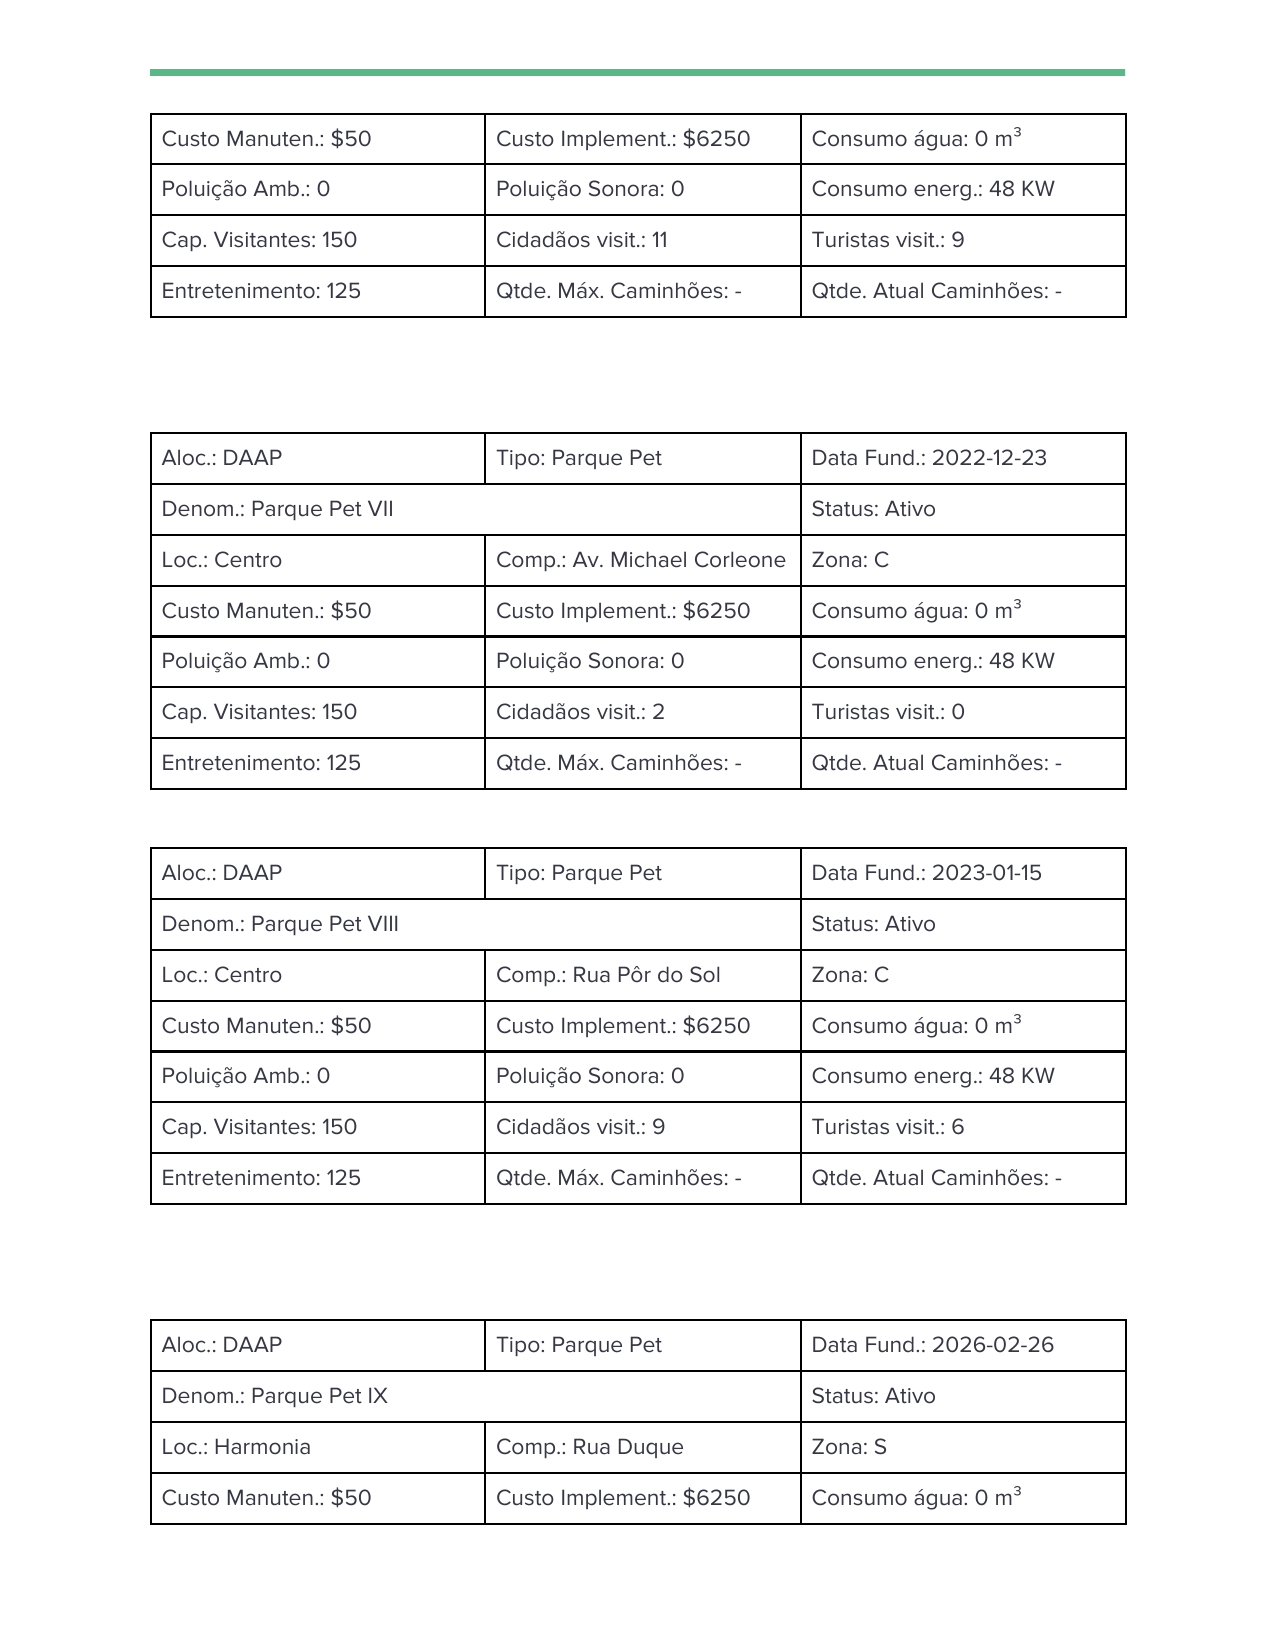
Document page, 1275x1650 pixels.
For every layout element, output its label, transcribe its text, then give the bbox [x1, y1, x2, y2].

table_cell Turistas visit.: 0 [802, 688, 1125, 737]
table_cell Custo Manuten.: $50 [152, 587, 484, 635]
table_cell Cidadãos visit.: 9 [486, 1103, 800, 1152]
table_cell Poluição Sonora: 0 [486, 1053, 800, 1101]
table_cell Custo Implement.: $6250 [486, 1002, 800, 1050]
table_cell Denom.: Parque Pet VIII [152, 900, 800, 949]
table_cell Poluição Sonora: 0 [486, 165, 800, 214]
table_cell Poluição Amb.: 0 [152, 165, 484, 214]
table_cell Custo Manuten.: $50 [152, 1002, 484, 1050]
table_header Data Fund.: 2023-01-15 [802, 849, 1125, 898]
table_cell Status: Ativo [802, 485, 1125, 534]
table_header Data Fund.: 2022-12-23 [802, 434, 1125, 483]
table_cell Denom.: Parque Pet IX [152, 1372, 800, 1421]
table_cell Denom.: Parque Pet VII [152, 485, 800, 534]
table_header Aloc.: DAAP [152, 849, 484, 898]
table_cell Poluição Sonora: 0 [486, 638, 800, 686]
table_header Tipo: Parque Pet [486, 849, 800, 898]
table_cell Consumo energ.: 48 KW [802, 1053, 1125, 1101]
table_cell Turistas visit.: 9 [802, 216, 1125, 265]
table_header Tipo: Parque Pet [486, 434, 800, 483]
table_cell Custo Implement.: $6250 [486, 115, 800, 163]
table_cell Qtde. Atual Caminhões: - [802, 1154, 1125, 1203]
table_header Aloc.: DAAP [152, 1321, 484, 1370]
table_cell Zona: C [802, 951, 1125, 999]
table_cell Consumo água: 0 m³ [802, 1474, 1125, 1522]
table_cell Qtde. Máx. Caminhões: - [486, 267, 800, 316]
table_cell Comp.: Rua Pôr do Sol [486, 951, 800, 999]
table_cell Qtde. Atual Caminhões: - [802, 267, 1125, 316]
table_cell Custo Manuten.: $50 [152, 1474, 484, 1522]
table_cell Cidadãos visit.: 11 [486, 216, 800, 265]
table_cell Cap. Visitantes: 150 [152, 1103, 484, 1152]
table_cell Consumo energ.: 48 KW [802, 165, 1125, 214]
table_header Tipo: Parque Pet [486, 1321, 800, 1370]
table_cell Cidadãos visit.: 2 [486, 688, 800, 737]
table_cell Turistas visit.: 6 [802, 1103, 1125, 1152]
table_cell Qtde. Atual Caminhões: - [802, 739, 1125, 788]
table_cell Custo Implement.: $6250 [486, 587, 800, 635]
table_cell Custo Implement.: $6250 [486, 1474, 800, 1522]
table_cell Poluição Amb.: 0 [152, 638, 484, 686]
table_cell Consumo água: 0 m³ [802, 587, 1125, 635]
table_cell Consumo água: 0 m³ [802, 115, 1125, 163]
table_cell Consumo água: 0 m³ [802, 1002, 1125, 1050]
table_header Aloc.: DAAP [152, 434, 484, 483]
table_cell Cap. Visitantes: 150 [152, 216, 484, 265]
table_cell Loc.: Centro [152, 951, 484, 999]
table_cell Qtde. Máx. Caminhões: - [486, 739, 800, 788]
table_cell Comp.: Av. Michael Corleone [486, 536, 800, 584]
table_cell Qtde. Máx. Caminhões: - [486, 1154, 800, 1203]
table_cell Cap. Visitantes: 150 [152, 688, 484, 737]
table_cell Custo Manuten.: $50 [152, 115, 484, 163]
table_header Data Fund.: 2026-02-26 [802, 1321, 1125, 1370]
table_cell Poluição Amb.: 0 [152, 1053, 484, 1101]
table_cell Status: Ativo [802, 900, 1125, 949]
picture [150, 69, 1125, 76]
table_cell Status: Ativo [802, 1372, 1125, 1421]
table_cell Comp.: Rua Duque [486, 1423, 800, 1472]
table_cell Zona: C [802, 536, 1125, 584]
table_cell Zona: S [802, 1423, 1125, 1472]
table_cell Loc.: Harmonia [152, 1423, 484, 1472]
table_cell Consumo energ.: 48 KW [802, 638, 1125, 686]
table_cell Entretenimento: 125 [152, 267, 484, 316]
table_cell Entretenimento: 125 [152, 739, 484, 788]
table_cell Entretenimento: 125 [152, 1154, 484, 1203]
table_cell Loc.: Centro [152, 536, 484, 584]
